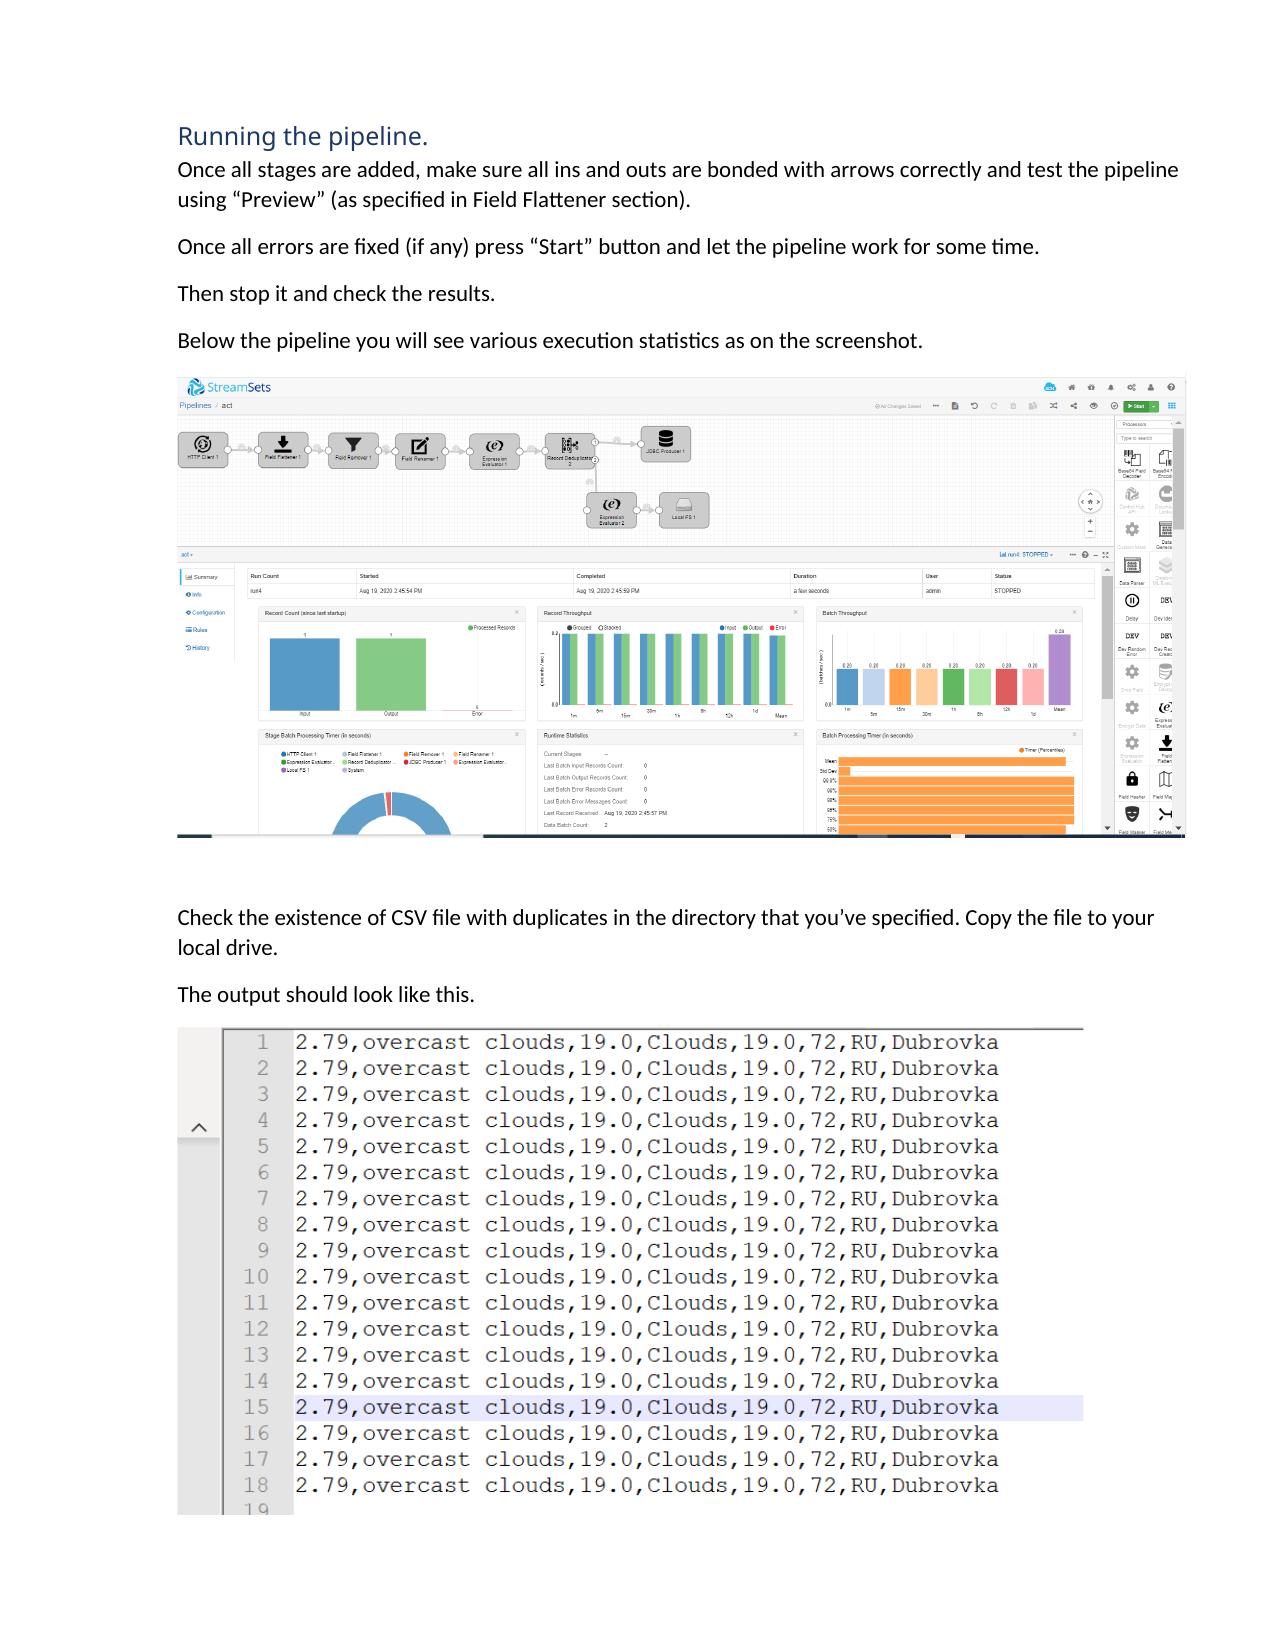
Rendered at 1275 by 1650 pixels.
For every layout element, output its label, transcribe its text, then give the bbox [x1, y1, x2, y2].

text Then stop it and check the results. [177, 279, 1186, 307]
subtitle Running the pipeline. [177, 118, 1186, 152]
text The output should look like this. [177, 980, 1186, 1008]
text Check the existence of CSV file with duplicates in the directory that you’ve specified. Copy the file to your local drive. [177, 903, 1186, 961]
text Below the pipeline you will see various execution statistics as on the screenshot. [177, 326, 1186, 354]
picture [177, 1027, 1084, 1515]
text Once all errors are fixed (if any) press “Start” button and let the pipeline work for some time. [177, 232, 1186, 260]
picture [177, 372, 1187, 838]
text Once all stages are added, make sure all ins and outs are bonded with arrows correctly and test the pipeline using “Preview” (as specified in Field Flattener section). [177, 155, 1186, 213]
